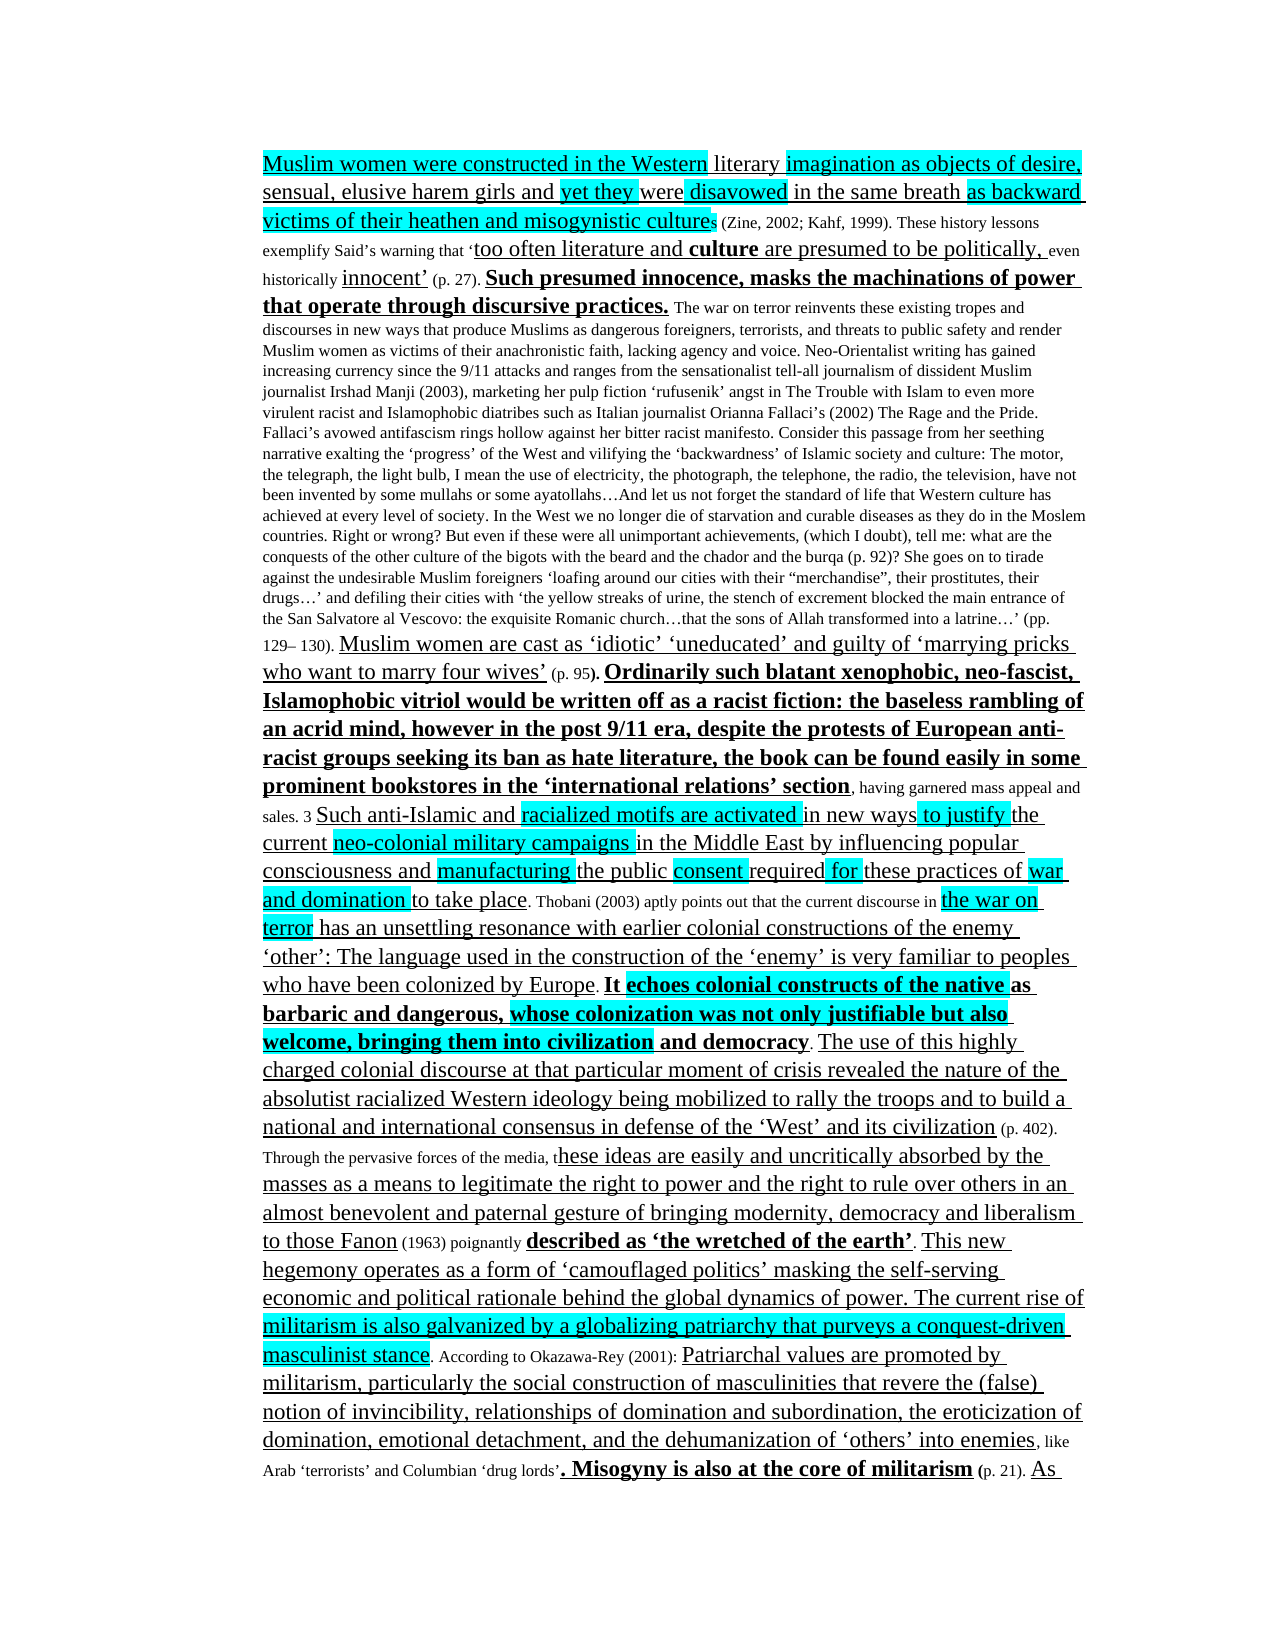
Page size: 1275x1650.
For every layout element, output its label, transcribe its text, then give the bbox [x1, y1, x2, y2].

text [262, 150, 1087, 767]
